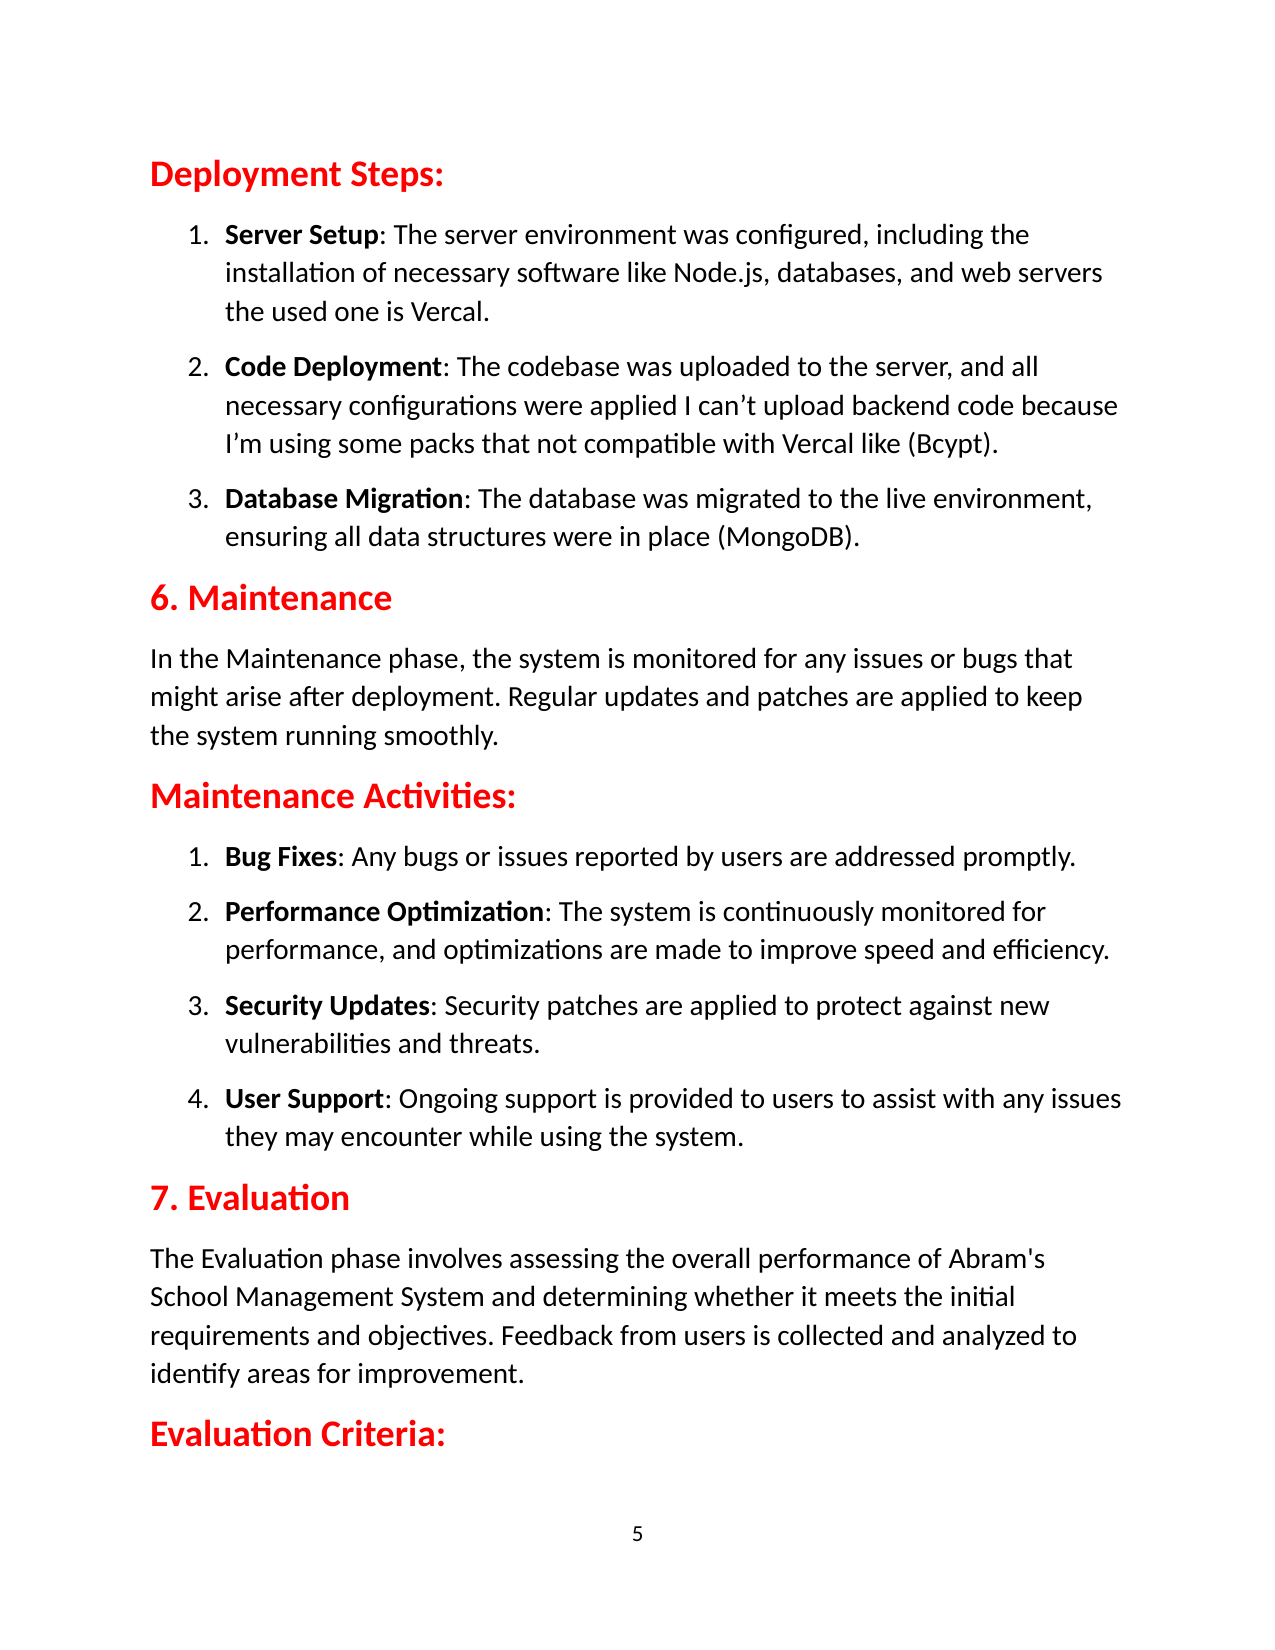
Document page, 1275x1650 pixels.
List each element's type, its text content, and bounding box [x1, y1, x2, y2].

list Server Setup: The server environment was configured, including the installation of necessary software like Node.js, databases, and web servers the used one is Vercal. [187, 216, 1125, 329]
text The Evaluation phase involves assessing the overall performance of Abram's School Management System and determining whether it meets the initial requirements and objectives. Feedback from users is collected and analyzed to identify areas for improvement. [150, 1240, 1125, 1391]
text Maintenance Activities: [150, 772, 1125, 818]
list Performance Optimization: The system is continuously monitored for performance, and optimizations are made to improve speed and efficiency. [187, 893, 1125, 967]
list Database Migration: The database was migrated to the live environment, ensuring all data structures were in place (MongoDB). [187, 480, 1125, 554]
text Evaluation Criteria: [150, 1410, 1125, 1456]
list Code Deployment: The codebase was uploaded to the server, and all necessary configurations were applied I can’t upload backend code because I’m using some packs that not compatible with Vercal like (Bcypt). [187, 348, 1125, 461]
list Security Updates: Security patches are applied to protect against new vulnerabilities and threats. [187, 987, 1125, 1061]
text 7. Evaluation [150, 1174, 1125, 1219]
list User Support: Ongoing support is provided to users to assist with any issues they may encounter while using the system. [187, 1080, 1125, 1154]
text In the Maintenance phase, the system is monitored for any issues or bugs that might arise after deployment. Regular updates and patches are applied to keep the system running smoothly. [150, 640, 1125, 752]
text 6. Maintenance [150, 574, 1125, 619]
list Bug Fixes: Any bugs or issues reported by users are addressed promptly. [187, 838, 1125, 873]
text Deployment Steps: [150, 150, 1125, 196]
